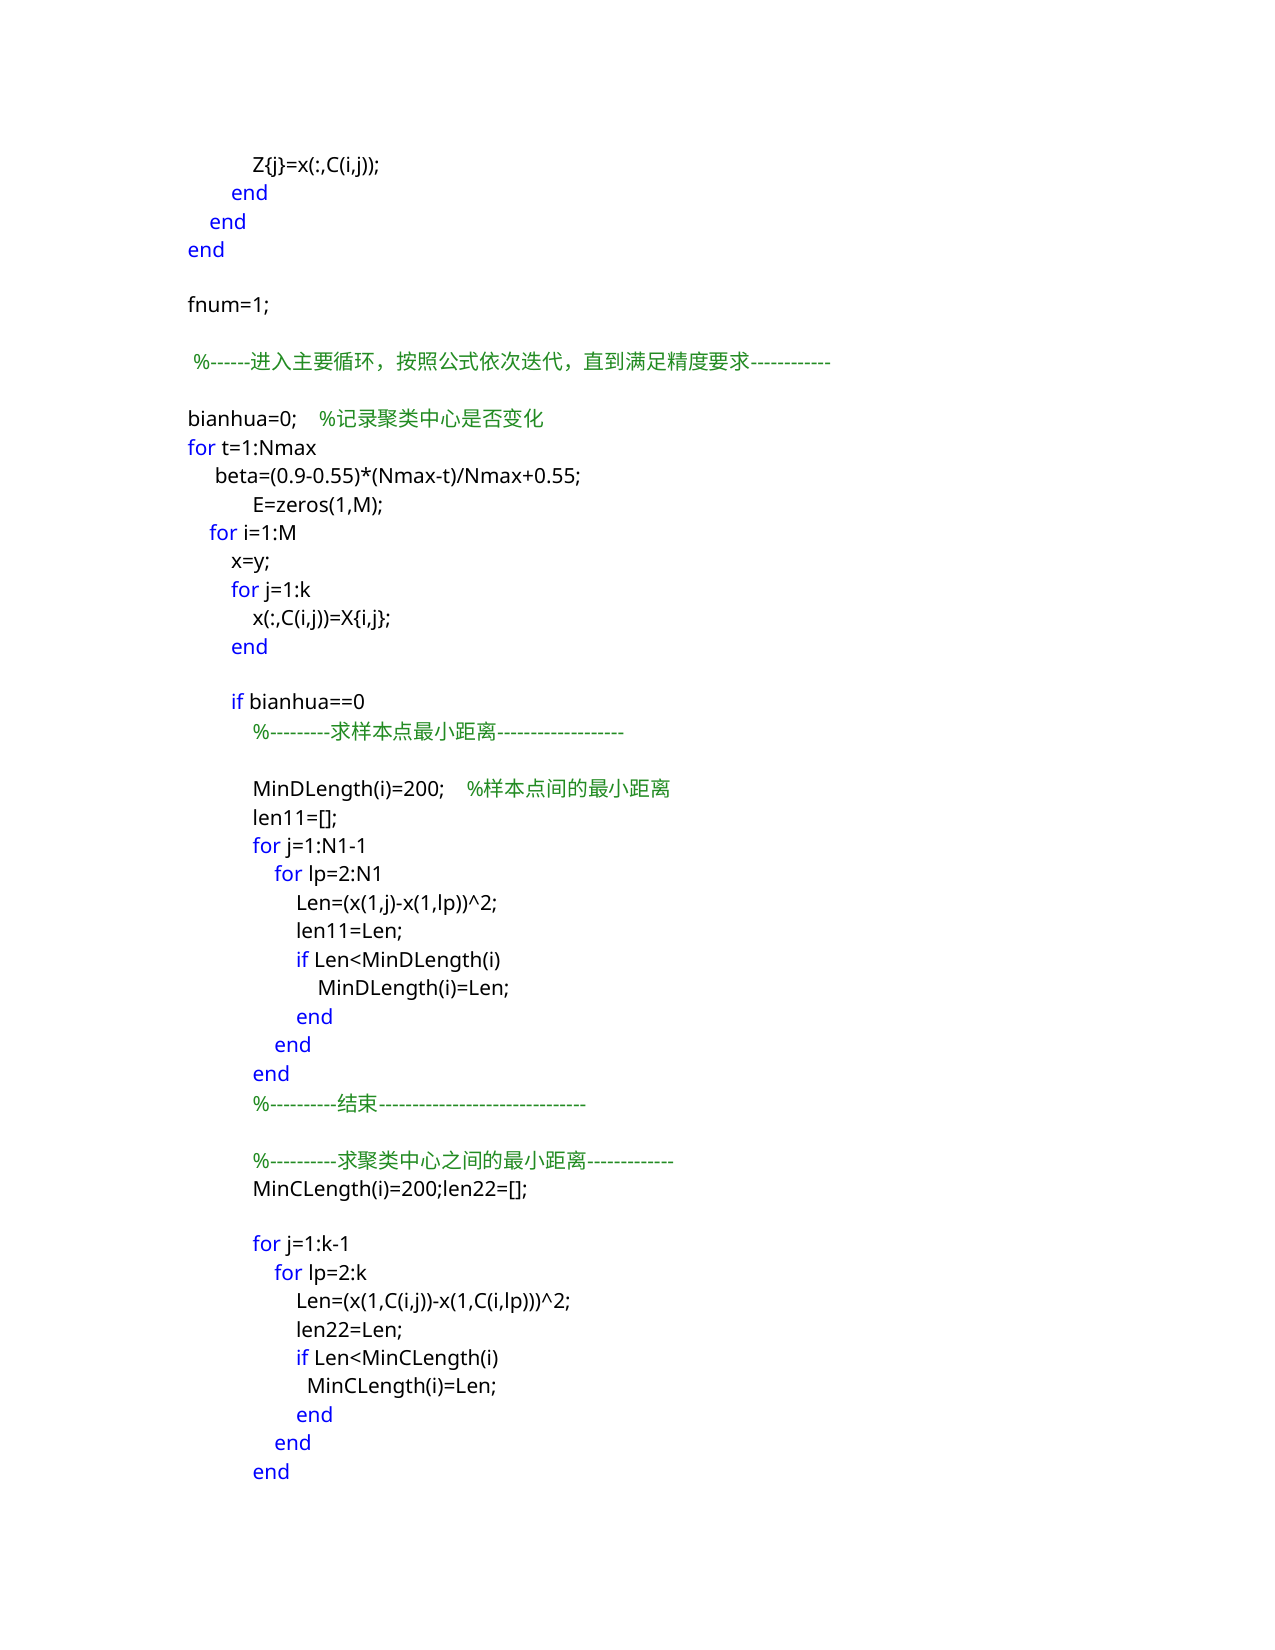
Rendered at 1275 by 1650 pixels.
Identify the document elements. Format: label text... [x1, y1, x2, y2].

text for lp=2:k [187, 1258, 1087, 1286]
text for j=1:k-1 [187, 1229, 1087, 1258]
text for j=1:N1-1 [187, 831, 1087, 859]
text end [187, 632, 1087, 660]
text %----------结束------------------------------- [187, 1087, 1087, 1117]
text Len=(x(1,j)-x(1,lp))^2; [187, 888, 1087, 916]
text end [187, 1457, 1087, 1485]
text MinDLength(i)=Len; [187, 973, 1087, 1002]
text end [187, 1030, 1087, 1059]
text MinCLength(i)=Len; [187, 1372, 1087, 1400]
text %------进入主要循环，按照公式依次迭代，直到满足精度要求------------ [187, 346, 1087, 376]
text E=zeros(1,M); [187, 490, 1087, 518]
text if bianhua==0 [187, 687, 1087, 715]
text MinDLength(i)=200; %样本点间的最小距离 [187, 772, 1087, 803]
text len22=Len; [187, 1315, 1087, 1343]
text Z{j}=x(:,C(i,j)); [187, 150, 1087, 178]
text for i=1:M [187, 518, 1087, 547]
text MinCLength(i)=200;len22=[]; [187, 1174, 1087, 1203]
text %---------求样本点最小距离------------------- [187, 715, 1087, 746]
text x=y; [187, 547, 1087, 575]
text end [187, 178, 1087, 207]
text for t=1:Nmax [187, 433, 1087, 461]
text Len=(x(1,C(i,j))-x(1,C(i,lp)))^2; [187, 1286, 1087, 1315]
text fnum=1; [187, 290, 1087, 319]
text end [187, 1428, 1087, 1457]
text for j=1:k [187, 575, 1087, 603]
text len11=[]; [187, 803, 1087, 831]
text if Len<MinCLength(i) [187, 1343, 1087, 1372]
text end [187, 207, 1087, 235]
text end [187, 1059, 1087, 1087]
text end [187, 1400, 1087, 1428]
text beta=(0.9-0.55)*(Nmax-t)/Nmax+0.55; [187, 461, 1087, 490]
text if Len<MinDLength(i) [187, 945, 1087, 973]
text end [187, 235, 1087, 264]
text x(:,C(i,j))=X{i,j}; [187, 603, 1087, 632]
text for lp=2:N1 [187, 859, 1087, 888]
text len11=Len; [187, 916, 1087, 945]
text bianhua=0; %记录聚类中心是否变化 [187, 402, 1087, 433]
text %----------求聚类中心之间的最小距离------------- [187, 1144, 1087, 1174]
text end [187, 1002, 1087, 1030]
